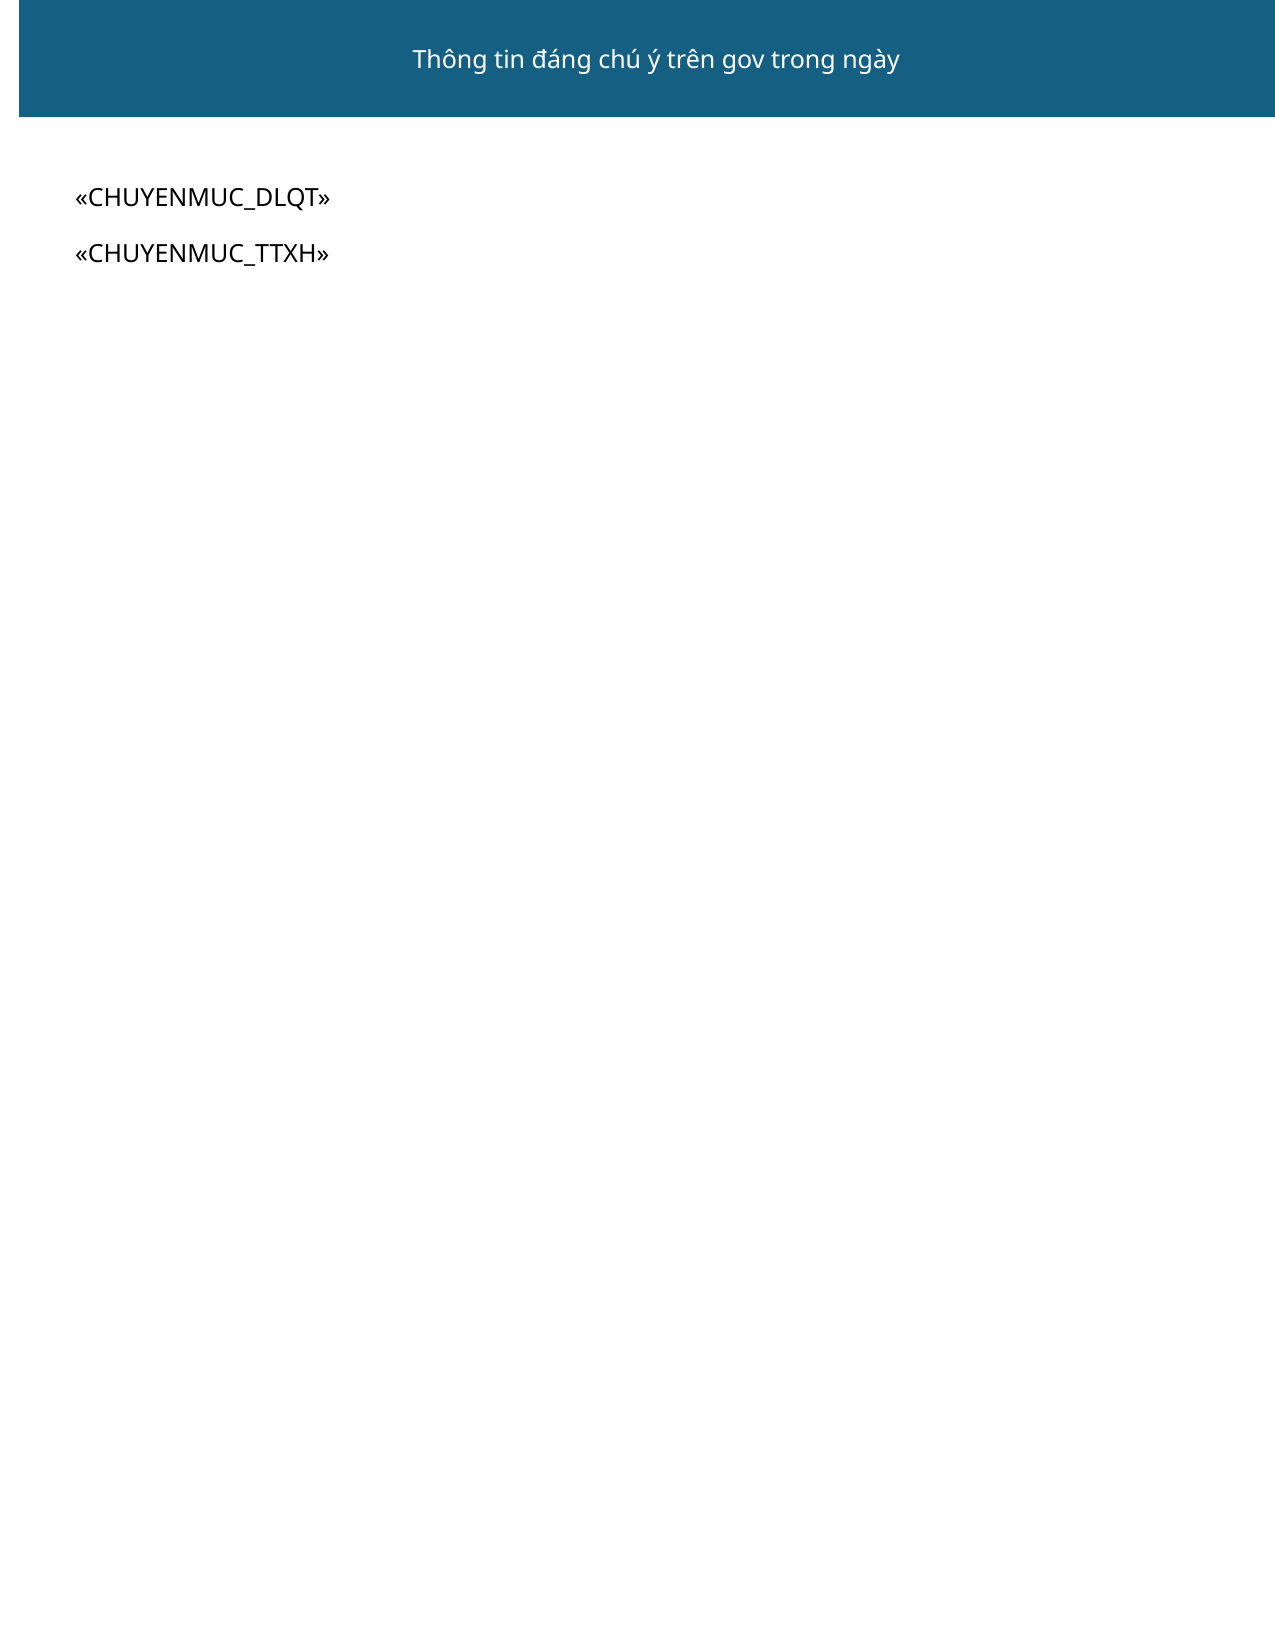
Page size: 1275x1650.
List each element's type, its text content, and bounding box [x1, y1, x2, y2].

text «CHUYENMUC_DLQT» [75, 180, 1200, 214]
text «CHUYENMUC_TTXH» [75, 236, 1200, 270]
